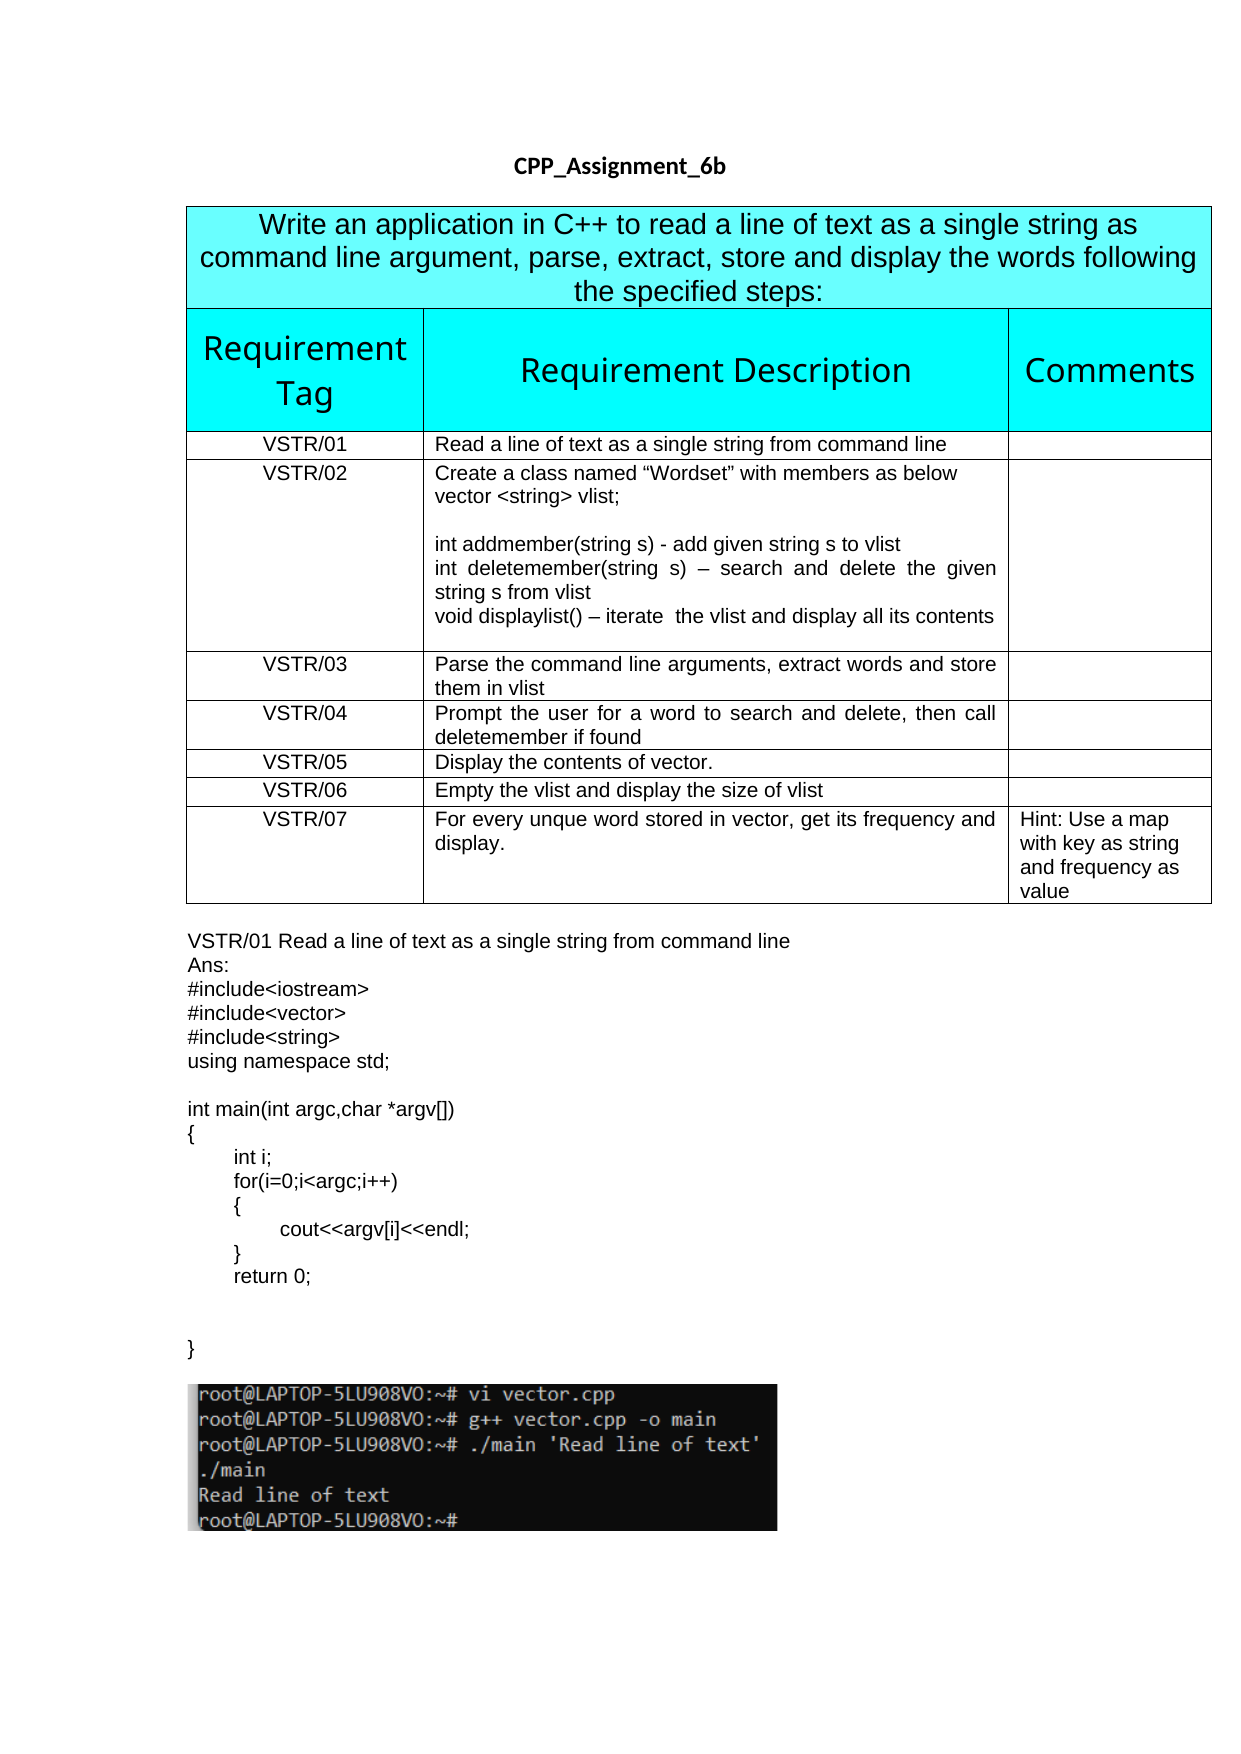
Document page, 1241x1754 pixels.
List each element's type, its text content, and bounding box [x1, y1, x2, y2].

table_cell Read a line of text as a single string from command line [424, 432, 1008, 459]
table_cell [1009, 701, 1211, 749]
text for(i=0;i<argc;i++) [187, 1168, 1053, 1192]
table_cell VSTR/02 [187, 460, 423, 651]
picture [187, 1384, 778, 1531]
table_cell VSTR/04 [187, 701, 423, 749]
table_cell Display the contents of vector. [424, 750, 1008, 777]
table_cell VSTR/06 [187, 778, 423, 806]
text } [187, 1336, 1053, 1360]
table_cell [1009, 460, 1211, 651]
table_cell Create a class named “Wordset” with members as below vector <string> vlist; int addmember(string s) - add given string s to vlist int deletemember(string s) – search and delete the given string s from vlist void displaylist() – iterate the vlist and display all its contents [424, 460, 1008, 651]
table_cell [1009, 432, 1211, 459]
text { [187, 1121, 1053, 1144]
table_cell Hint: Use a map with key as string and frequency as value [1009, 807, 1211, 902]
text return 0; [187, 1264, 1053, 1288]
table_cell Empty the vlist and display the size of vlist [424, 778, 1008, 806]
text CPP_Assignment_6b [187, 150, 1053, 181]
text VSTR/01 Read a line of text as a single string from command line [187, 929, 1053, 953]
table_cell [1009, 778, 1211, 806]
table_cell Requirement Tag [187, 309, 423, 431]
text #include<string> [187, 1025, 1053, 1049]
text int main(int argc,char *argv[]) [187, 1097, 1053, 1121]
table_cell VSTR/01 [187, 432, 423, 459]
text } [187, 1240, 1053, 1264]
table_cell Parse the command line arguments, extract words and store them in vlist [424, 652, 1008, 700]
text #include<vector> [187, 1001, 1053, 1025]
table_cell VSTR/07 [187, 807, 423, 902]
table_cell Comments [1009, 309, 1211, 431]
text #include<iostream> [187, 977, 1053, 1001]
table_header Write an application in C++ to read a line of text as a single string as command line argument, parse, extract, store and display the words following the specified steps: [187, 207, 1211, 308]
table_cell [1009, 652, 1211, 700]
table_cell VSTR/05 [187, 750, 423, 777]
text Ans: [187, 953, 1053, 977]
text int i; [187, 1144, 1053, 1168]
text using namespace std; [187, 1049, 1053, 1073]
table_cell VSTR/03 [187, 652, 423, 700]
text cout<<argv[i]<<endl; [187, 1216, 1053, 1240]
table_cell [1009, 750, 1211, 777]
text { [187, 1192, 1053, 1216]
table_cell Requirement Description [424, 309, 1008, 431]
table_cell For every unque word stored in vector, get its frequency and display. [424, 807, 1008, 902]
table_cell Prompt the user for a word to search and delete, then call deletemember if found [424, 701, 1008, 749]
